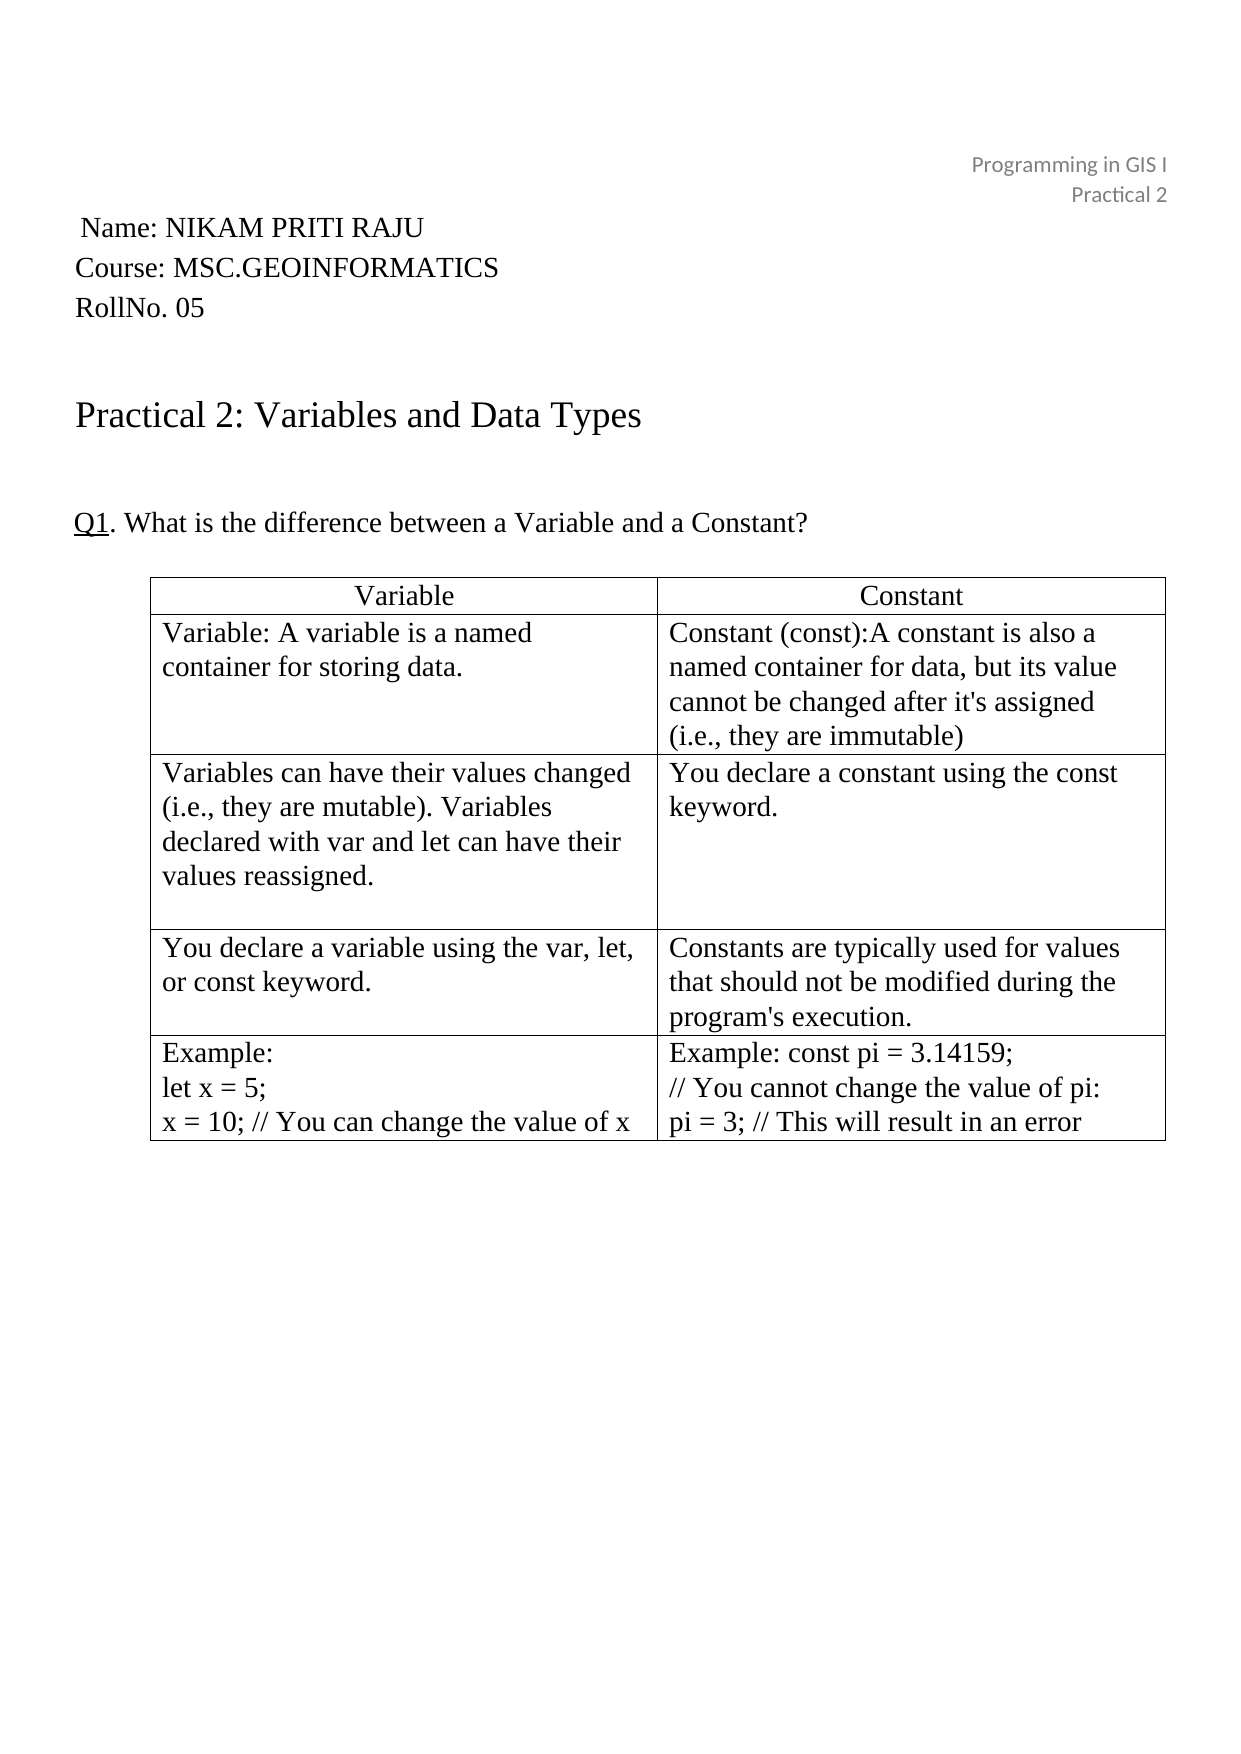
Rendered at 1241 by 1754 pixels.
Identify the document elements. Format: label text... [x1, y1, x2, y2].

text Programming in GIS I [75, 150, 1167, 178]
table_header Variable [151, 578, 657, 614]
table_cell You declare a variable using the var, let, or const keyword. [151, 930, 657, 1034]
table_cell Example: let x = 5; x = 10; // You can change the value of x [151, 1036, 657, 1140]
text RollNo. 05 [75, 290, 1166, 323]
table_cell Variables can have their values changed (i.e., they are mutable). Variables declared with var and let can have their values reassigned. [151, 755, 657, 929]
text Name: NIKAM PRITI RAJU [75, 210, 1166, 244]
subtitle Practical 2: Variables and Data Types [75, 392, 1166, 435]
table_cell Constant (const):A constant is also a named container for data, but its value cannot be changed after it's assigned (i.e., they are immutable) [658, 615, 1165, 754]
table_cell You declare a constant using the const keyword. [658, 755, 1165, 929]
table_cell Example: const pi = 3.14159; // You cannot change the value of pi: pi = 3; // This will result in an error [658, 1036, 1165, 1140]
text Practical 2 [75, 180, 1167, 208]
table_cell Constants are typically used for values that should not be modified during the program's execution. [658, 930, 1165, 1034]
table_cell Variable: A variable is a named container for storing data. [151, 615, 657, 754]
text Course: MSC.GEOINFORMATICS [75, 250, 1166, 284]
table_header Constant [658, 578, 1165, 614]
text Q1. What is the difference between a Variable and a Constant? [73, 505, 1166, 539]
